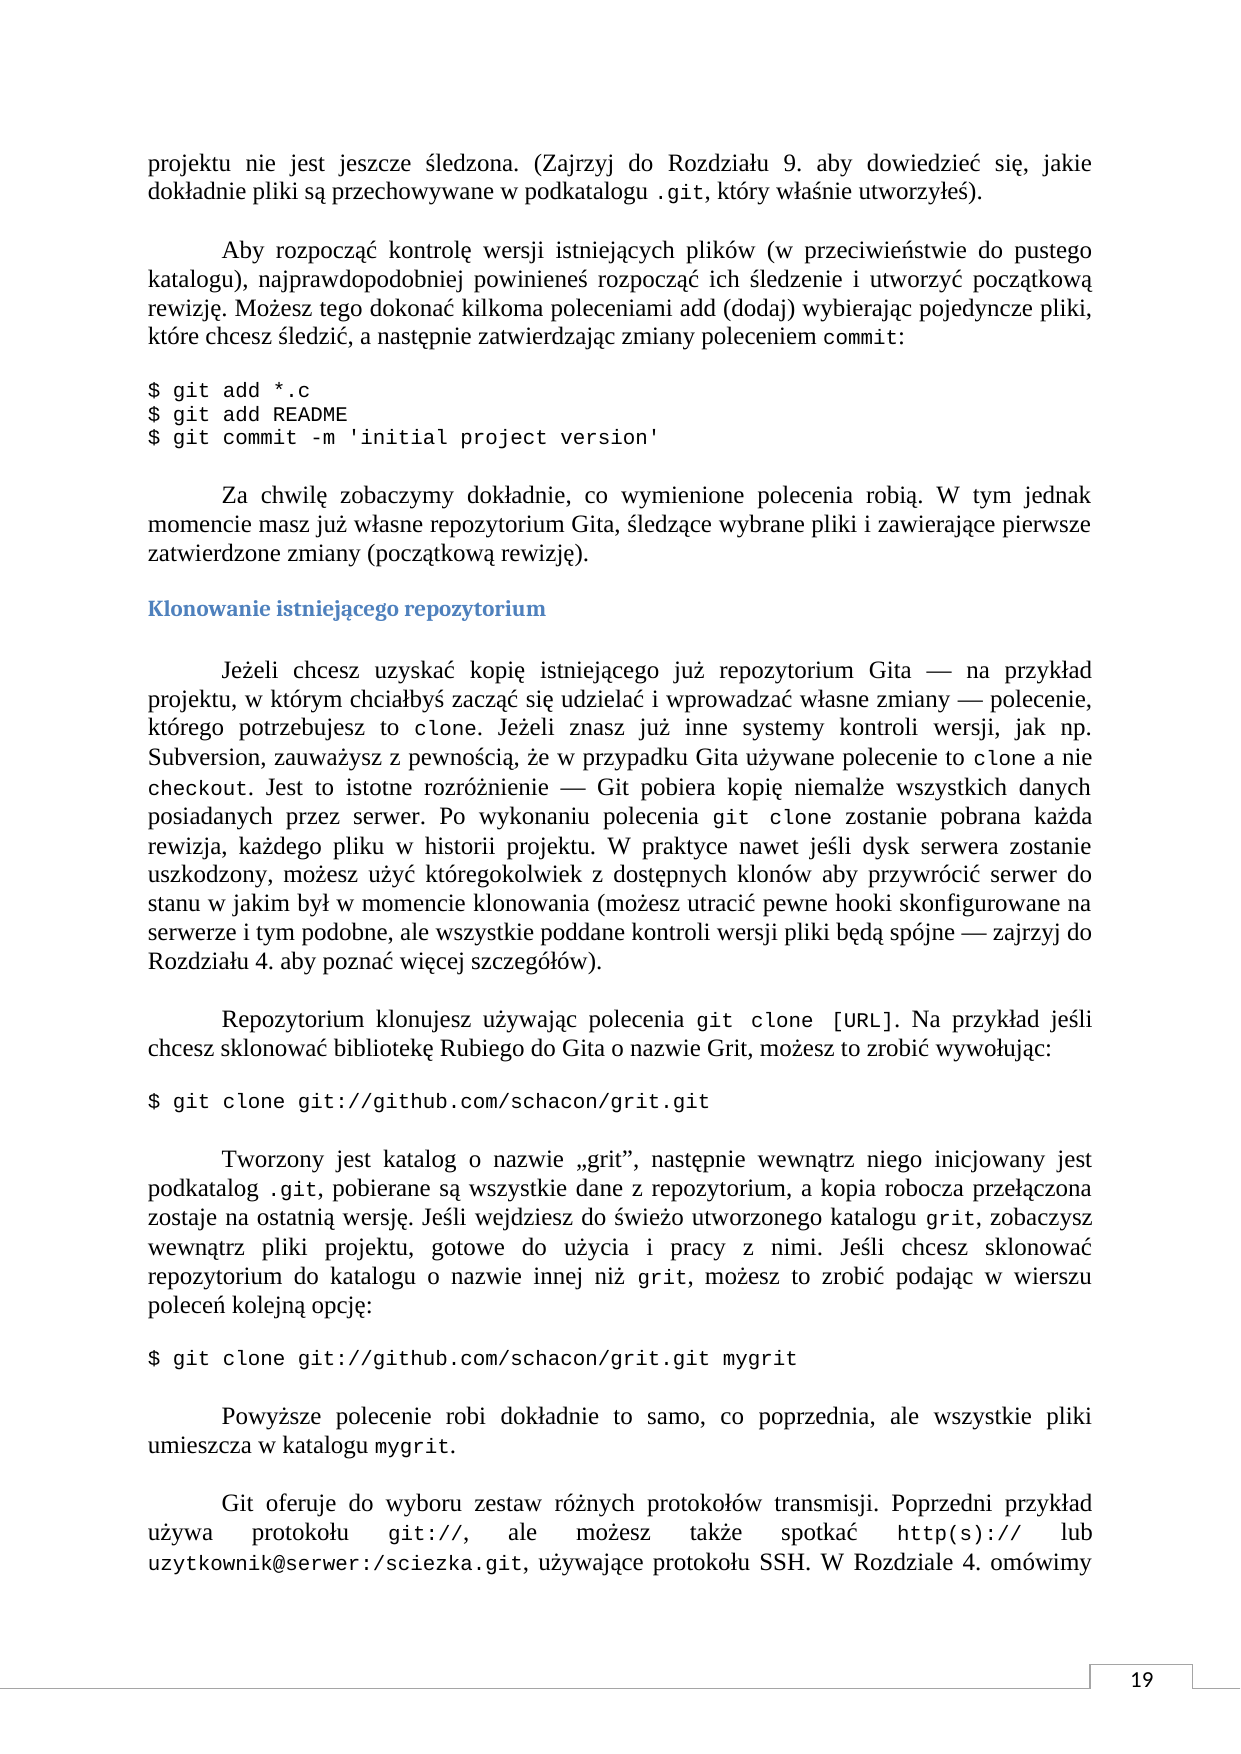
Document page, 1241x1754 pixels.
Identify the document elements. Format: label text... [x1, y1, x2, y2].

text Tworzony jest katalog o nazwie „grit”, następnie wewnątrz niego inicjowany jest podkatalog .git, pobierane są wszystkie dane z repozytorium, a kopia robocza przełączona zostaje na ostatnią wersję. Jeśli wejdziesz do świeżo utworzonego katalogu grit, zobaczysz wewnątrz pliki projektu, gotowe do użycia i pracy z nimi. Jeśli chcesz sklonować repozytorium do katalogu o nazwie innej niż grit, możesz to zrobić podając w wierszu poleceń kolejną opcję: [148, 1144, 1093, 1319]
text Repozytorium klonujesz używając polecenia git clone [URL]. Na przykład jeśli chcesz sklonować bibliotekę Rubiego do Gita o nazwie Grit, możesz to zrobić wywołując: [148, 1004, 1093, 1062]
text $ git clone git://github.com/schacon/grit.git [148, 1091, 1093, 1115]
text $ git clone git://github.com/schacon/grit.git mygrit [148, 1348, 1093, 1372]
subtitle Klonowanie istniejącego repozytorium [148, 596, 1093, 622]
text Powyższe polecenie robi dokładnie to samo, co poprzednia, ale wszystkie pliki umieszcza w katalogu mygrit. [148, 1401, 1093, 1459]
text Jeżeli chcesz uzyskać kopię istniejącego już repozytorium Gita — na przykład projektu, w którym chciałbyś zacząć się udzielać i wprowadzać własne zmiany — polecenie, którego potrzebujesz to clone. Jeżeli znasz już inne systemy kontroli wersji, jak np. Subversion, zauważysz z pewnością, że w przypadku Gita używane polecenie to clone a nie checkout. Jest to istotne rozróżnienie — Git pobiera kopię niemalże wszystkich danych posiadanych przez serwer. Po wykonaniu polecenia git clone zostanie pobrana każda rewizja, każdego pliku w historii projektu. W praktyce nawet jeśli dysk serwera zostanie uszkodzony, możesz użyć któregokolwiek z dostępnych klonów aby przywrócić serwer do stanu w jakim był w momencie klonowania (możesz utracić pewne hooki skonfigurowane na serwerze i tym podobne, ale wszystkie poddane kontroli wersji pliki będą spójne — zajrzyj do Rozdziału 4. aby poznać więcej szczegółów). [148, 655, 1093, 974]
text $ git add *.c [148, 380, 1093, 404]
text Za chwilę zobaczymy dokładnie, co wymienione polecenia robią. W tym jednak momencie masz już własne repozytorium Gita, śledzące wybrane pliki i zawierające pierwsze zatwierdzone zmiany (początkową rewizję). [148, 480, 1093, 566]
text $ git commit -m 'initial project version' [148, 427, 1093, 451]
text $ git add README [148, 404, 1093, 427]
text Aby rozpocząć kontrolę wersji istniejących plików (w przeciwieństwie do pustego katalogu), najprawdopodobniej powinieneś rozpocząć ich śledzenie i utworzyć początkową rewizję. Możesz tego dokonać kilkoma poleceniami add (dodaj) wybierając pojedyncze pliki, które chcesz śledzić, a następnie zatwierdzając zmiany poleceniem commit: [148, 235, 1093, 351]
